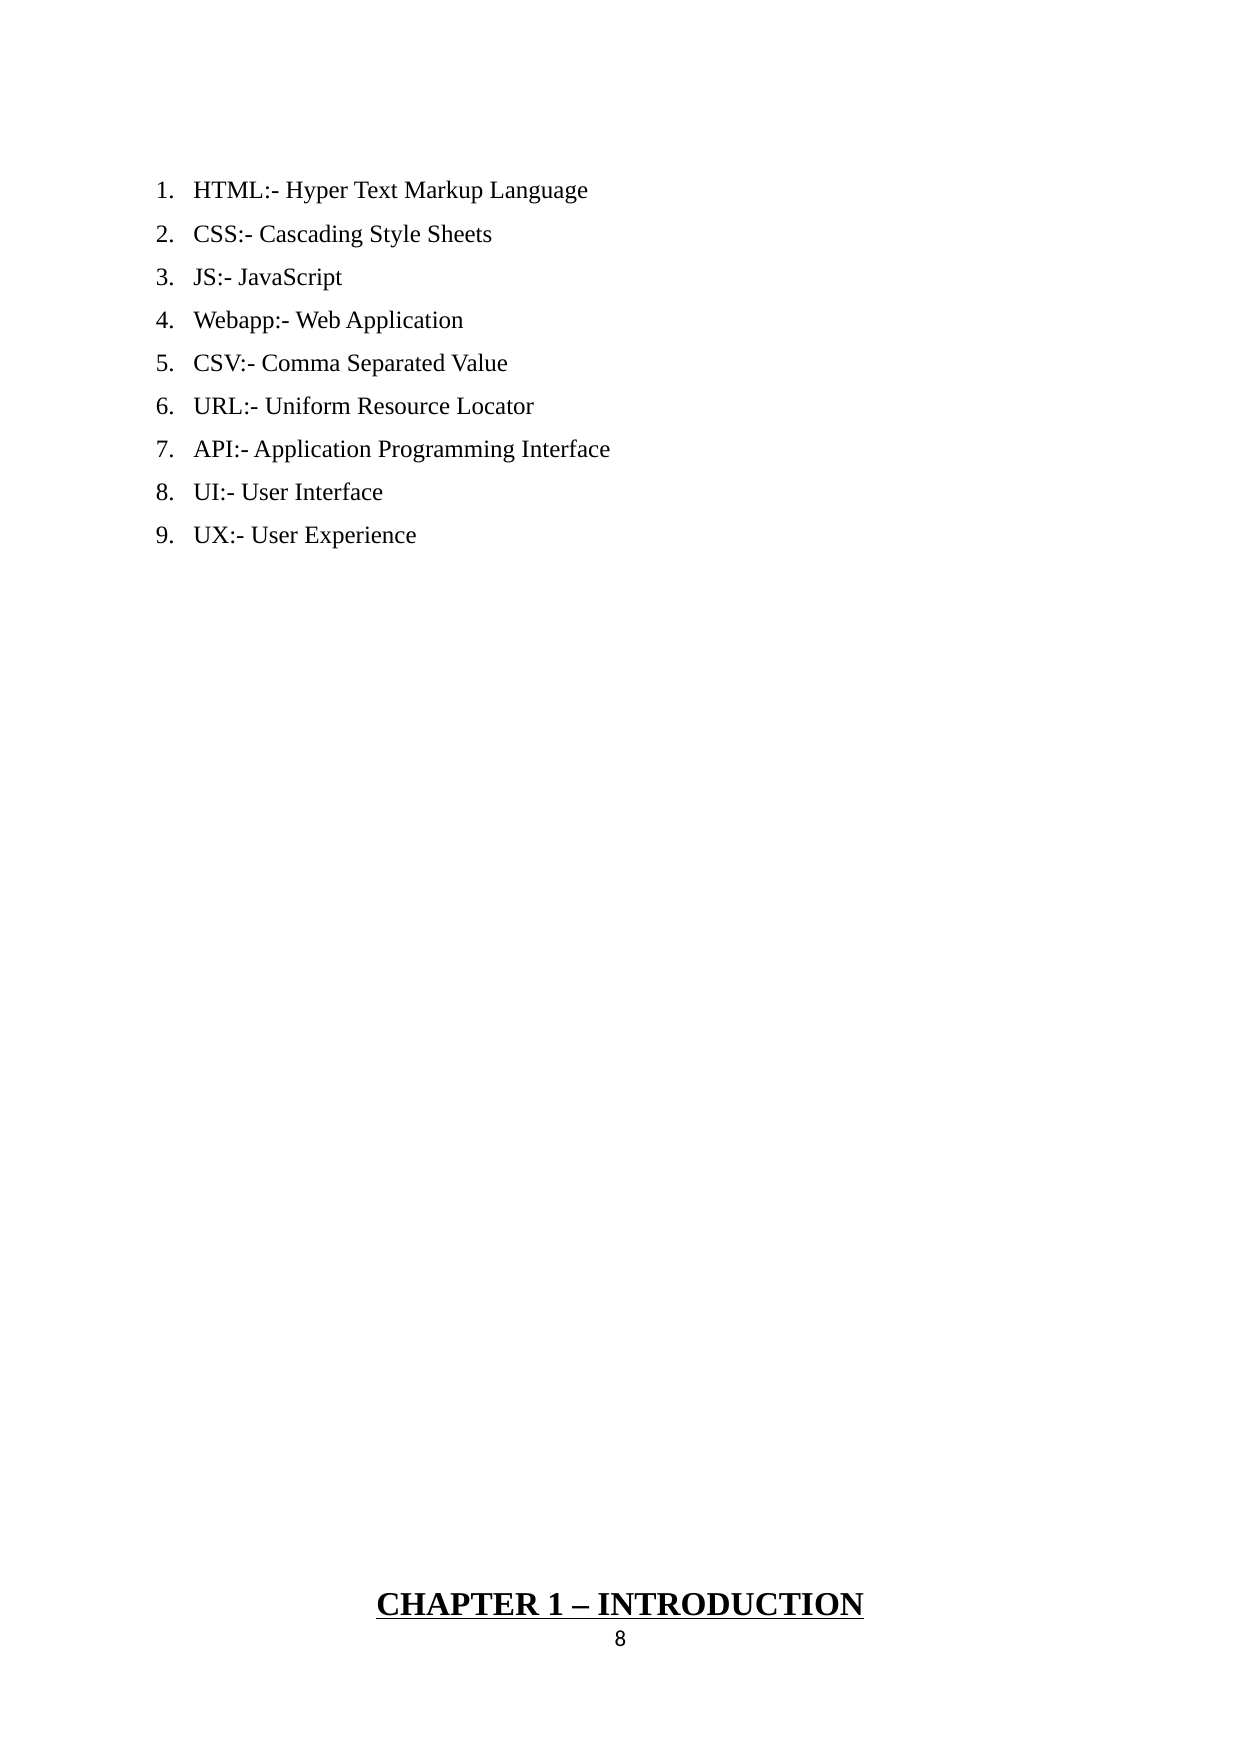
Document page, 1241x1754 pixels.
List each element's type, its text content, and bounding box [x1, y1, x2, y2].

list CSS:- Cascading Style Sheets [156, 219, 1122, 247]
text CHAPTER 1 – INTRODUCTION [118, 1584, 1122, 1623]
list Webapp:- Web Application [156, 305, 1122, 334]
list API:- Application Programming Interface [156, 434, 1122, 463]
list URL:- Uniform Resource Locator [156, 391, 1122, 420]
list CSV:- Comma Separated Value [156, 348, 1122, 377]
list JS:- JavaScript [156, 262, 1122, 291]
list UI:- User Interface [156, 477, 1122, 506]
list HTML:- Hyper Text Markup Language [156, 176, 1122, 204]
list UX:- User Experience [156, 521, 1122, 549]
